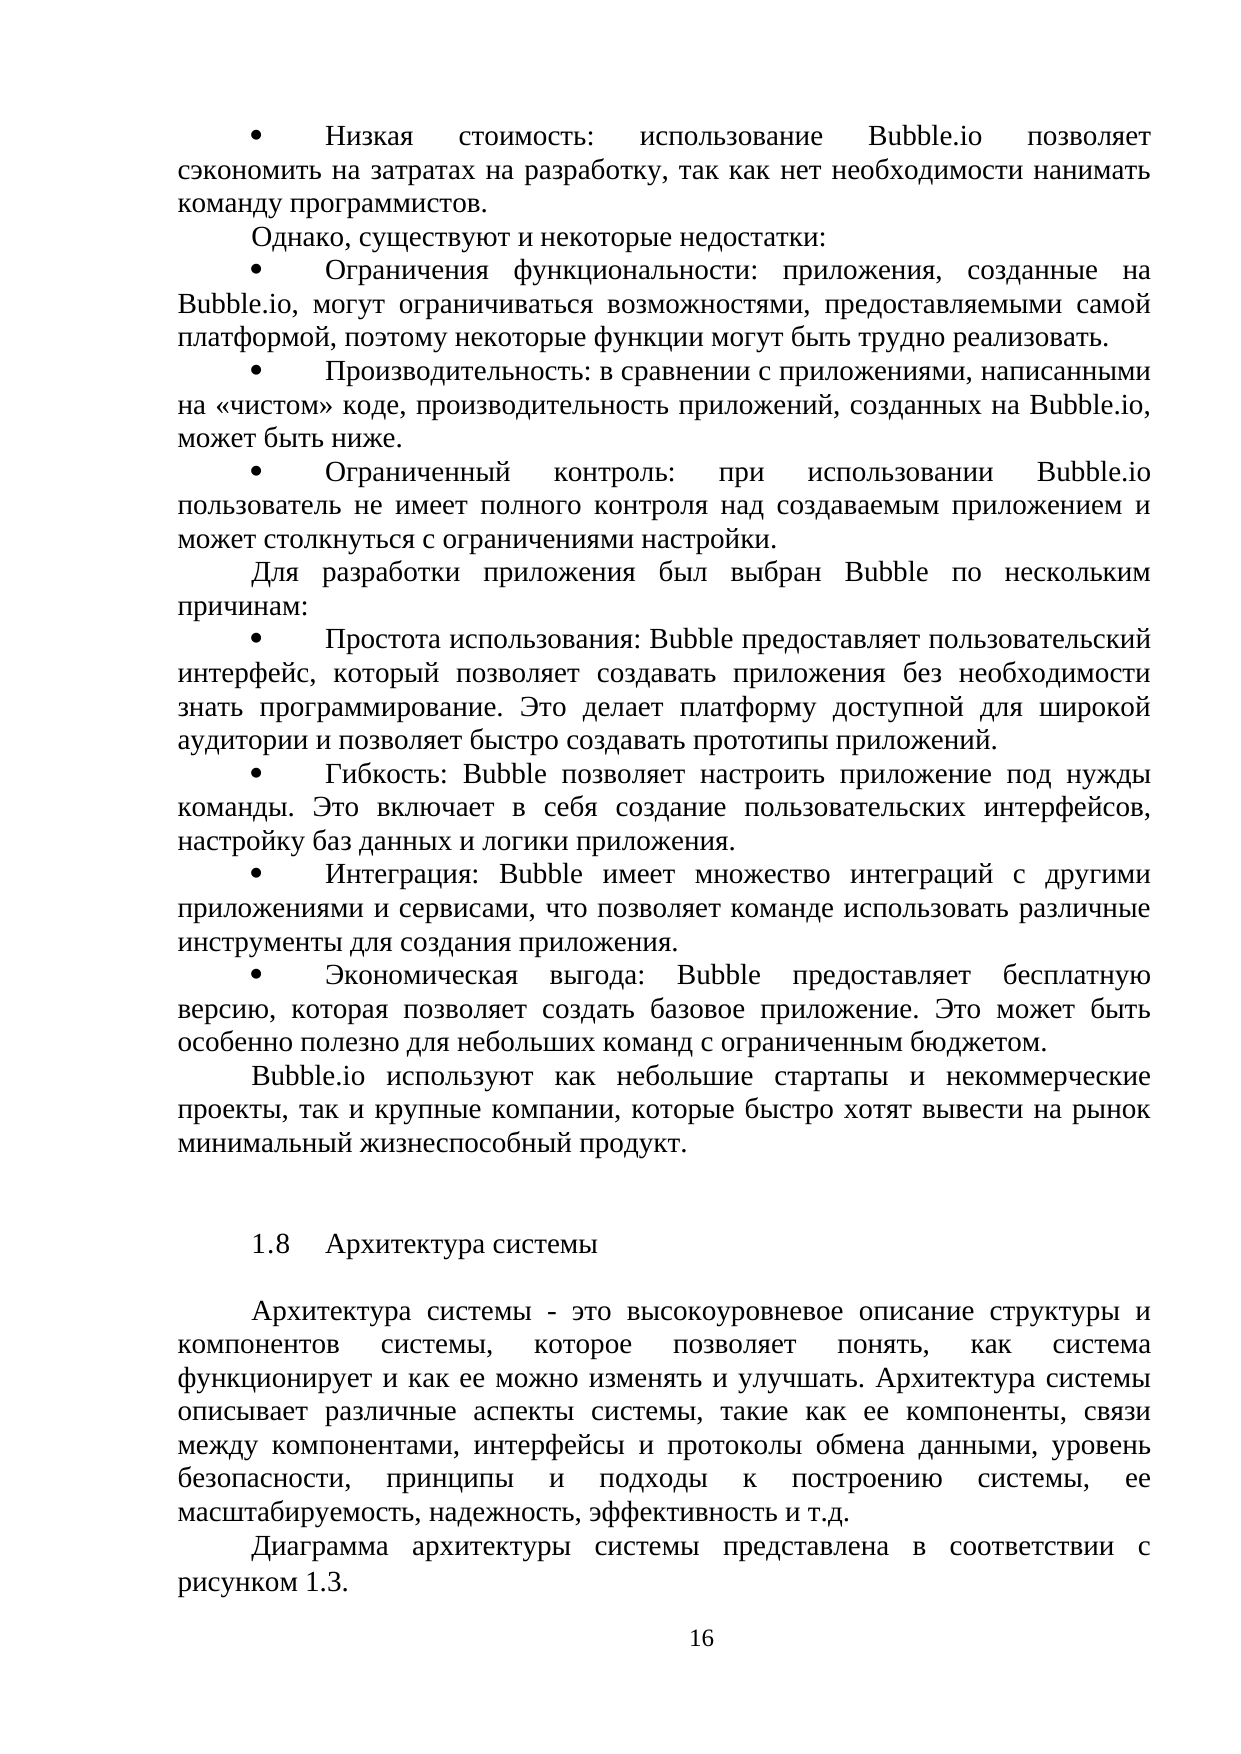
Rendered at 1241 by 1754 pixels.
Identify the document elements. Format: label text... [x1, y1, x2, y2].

list Простота использования: Bubble предоставляет пользовательский интерфейс, который позволяет создавать приложения без необходимости знать программирование. Это делает платформу доступной для широкой аудитории и позволяет быстро создавать прототипы приложений. [177, 622, 1152, 756]
text Диаграмма архитектуры системы представлена в соответствии с рисунком 1.3. [177, 1528, 1152, 1597]
text Архитектура системы - это высокоуровневое описание структуры и компонентов системы, которое позволяет понять, как система функционирует и как ее можно изменять и улучшать. Архитектура системы описывает различные аспекты системы, такие как ее компоненты, связи между компонентами, интерфейсы и протоколы обмена данными, уровень безопасности, принципы и подходы к построению системы, ее масштабируемость, надежность, эффективность и т.д. [177, 1293, 1152, 1528]
text Однако, существуют и некоторые недостатки: [177, 219, 1152, 252]
text Для разработки приложения был выбран Bubble по нескольким причинам: [177, 554, 1152, 622]
list Экономическая выгода: Bubble предоставляет бесплатную версию, которая позволяет создать базовое приложение. Это может быть особенно полезно для небольших команд с ограниченным бюджетом. [177, 957, 1152, 1058]
list Гибкость: Bubble позволяет настроить приложение под нужды команды. Это включает в себя создание пользовательских интерфейсов, настройку баз данных и логики приложения. [177, 756, 1152, 857]
text 1.8 Архитектура системы [177, 1226, 1152, 1259]
text Bubble.io используют как небольшие стартапы и некоммерческие проекты, так и крупные компании, которые быстро хотят вывести на рынок минимальный жизнеспособный продукт. [177, 1058, 1152, 1159]
list Ограниченный контроль: при использовании Bubble.io пользователь не имеет полного контроля над создаваемым приложением и может столкнуться с ограничениями настройки. [177, 454, 1152, 554]
list Производительность: в сравнении с приложениями, написанными на «чистом» коде, производительность приложений, созданных на Bubble.io, может быть ниже. [177, 353, 1152, 454]
list Ограничения функциональности: приложения, созданные на Bubble.io, могут ограничиваться возможностями, предоставляемыми самой платформой, поэтому некоторые функции могут быть трудно реализовать. [177, 252, 1152, 353]
list Интеграция: Bubble имеет множество интеграций с другими приложениями и сервисами, что позволяет команде использовать различные инструменты для создания приложения. [177, 857, 1152, 957]
list Низкая стоимость: использование Bubble.io позволяет сэкономить на затратах на разработку, так как нет необходимости нанимать команду программистов. [177, 118, 1152, 219]
